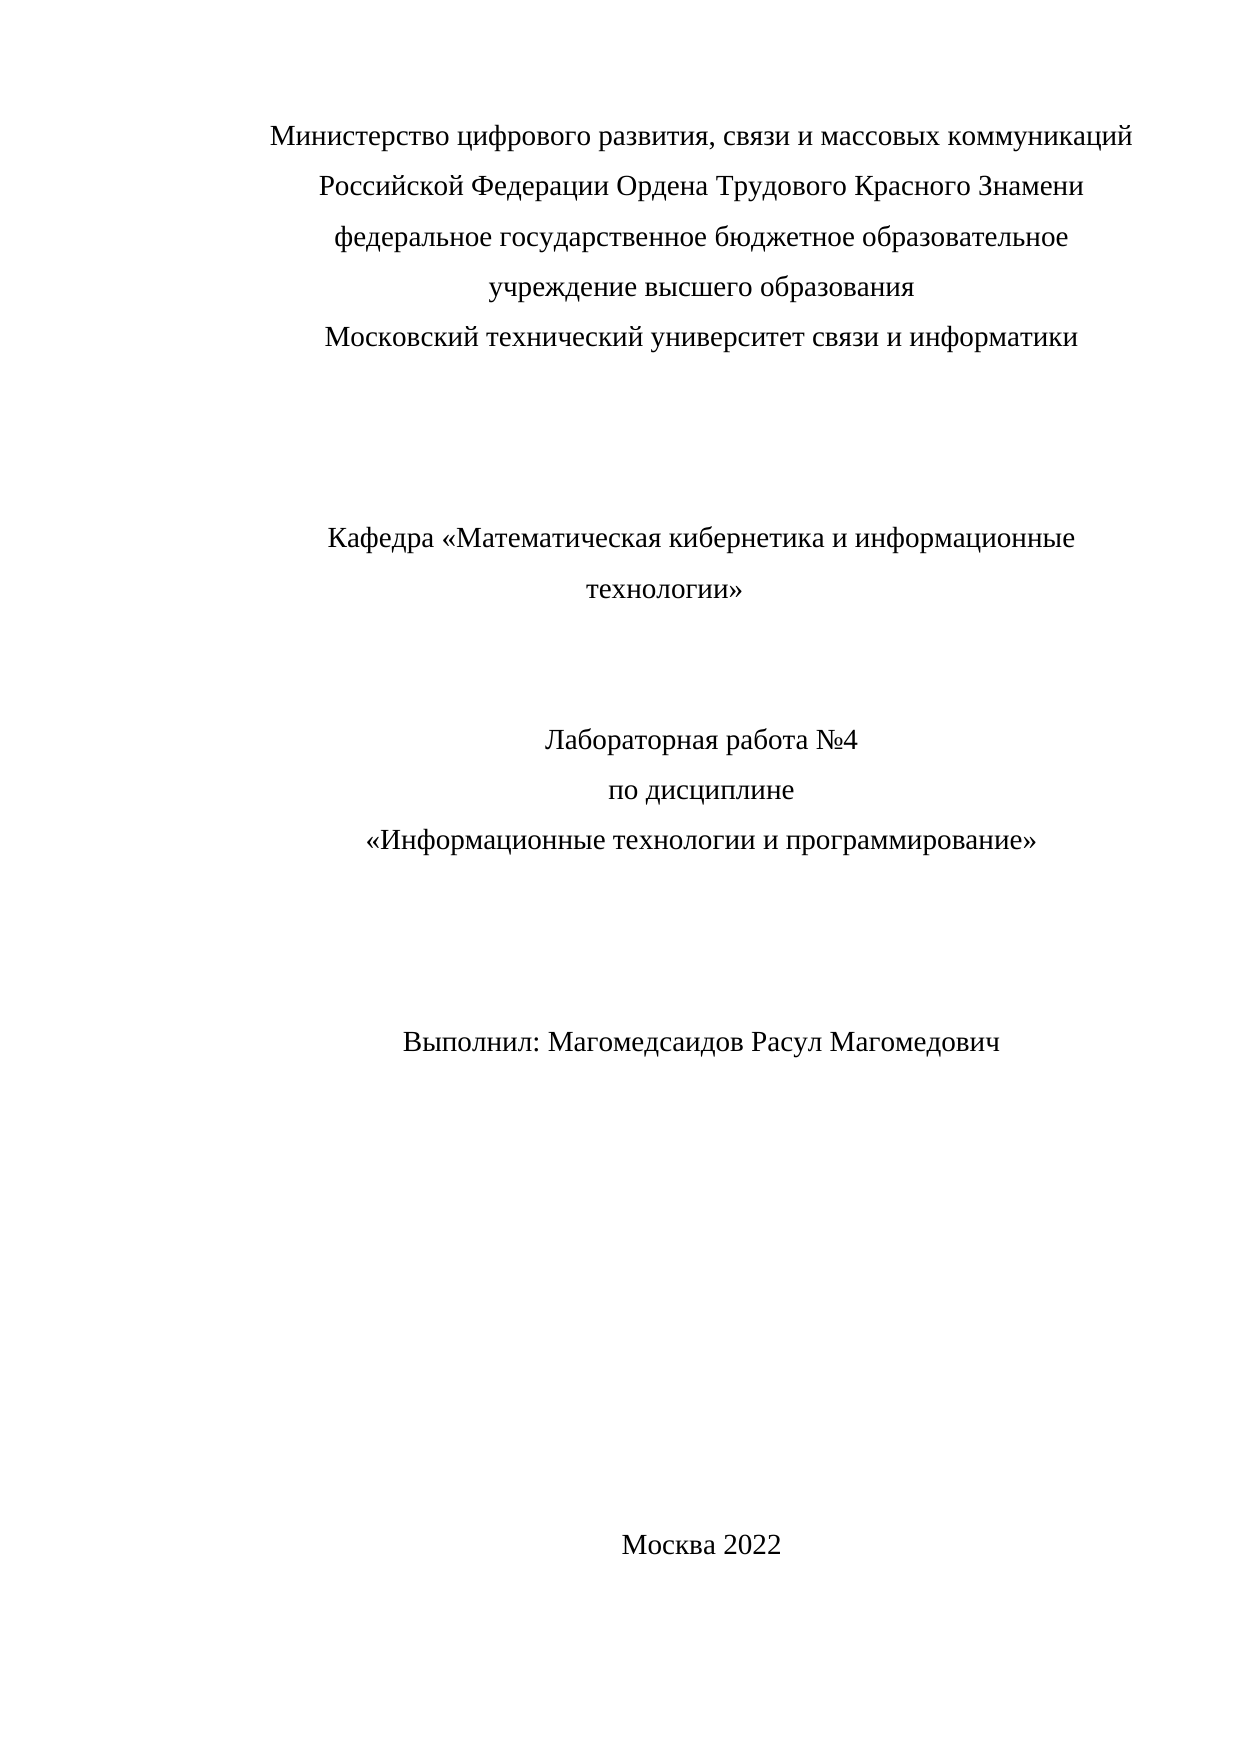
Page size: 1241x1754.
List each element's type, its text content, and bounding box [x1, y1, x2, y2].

text федеральное государственное бюджетное образовательное [177, 219, 1152, 252]
text Московский технический университет связи и информатики [177, 319, 1152, 353]
text Российской Федерации Ордена Трудового Красного Знамени [177, 168, 1152, 202]
text Выполнил: Магомедсаидов Расул Магомедович [177, 1024, 1152, 1057]
text Кафедра «Математическая кибернетика и информационные технологии» [177, 521, 1152, 604]
text Москва 2022 [177, 1527, 1152, 1560]
text Лабораторная работа №4 [177, 722, 1152, 755]
text по дисциплине [177, 772, 1152, 806]
text Министерство цифрового развития, связи и массовых коммуникаций [177, 118, 1152, 152]
text учреждение высшего образования [177, 269, 1152, 303]
text «Информационные технологии и программирование» [177, 822, 1152, 856]
